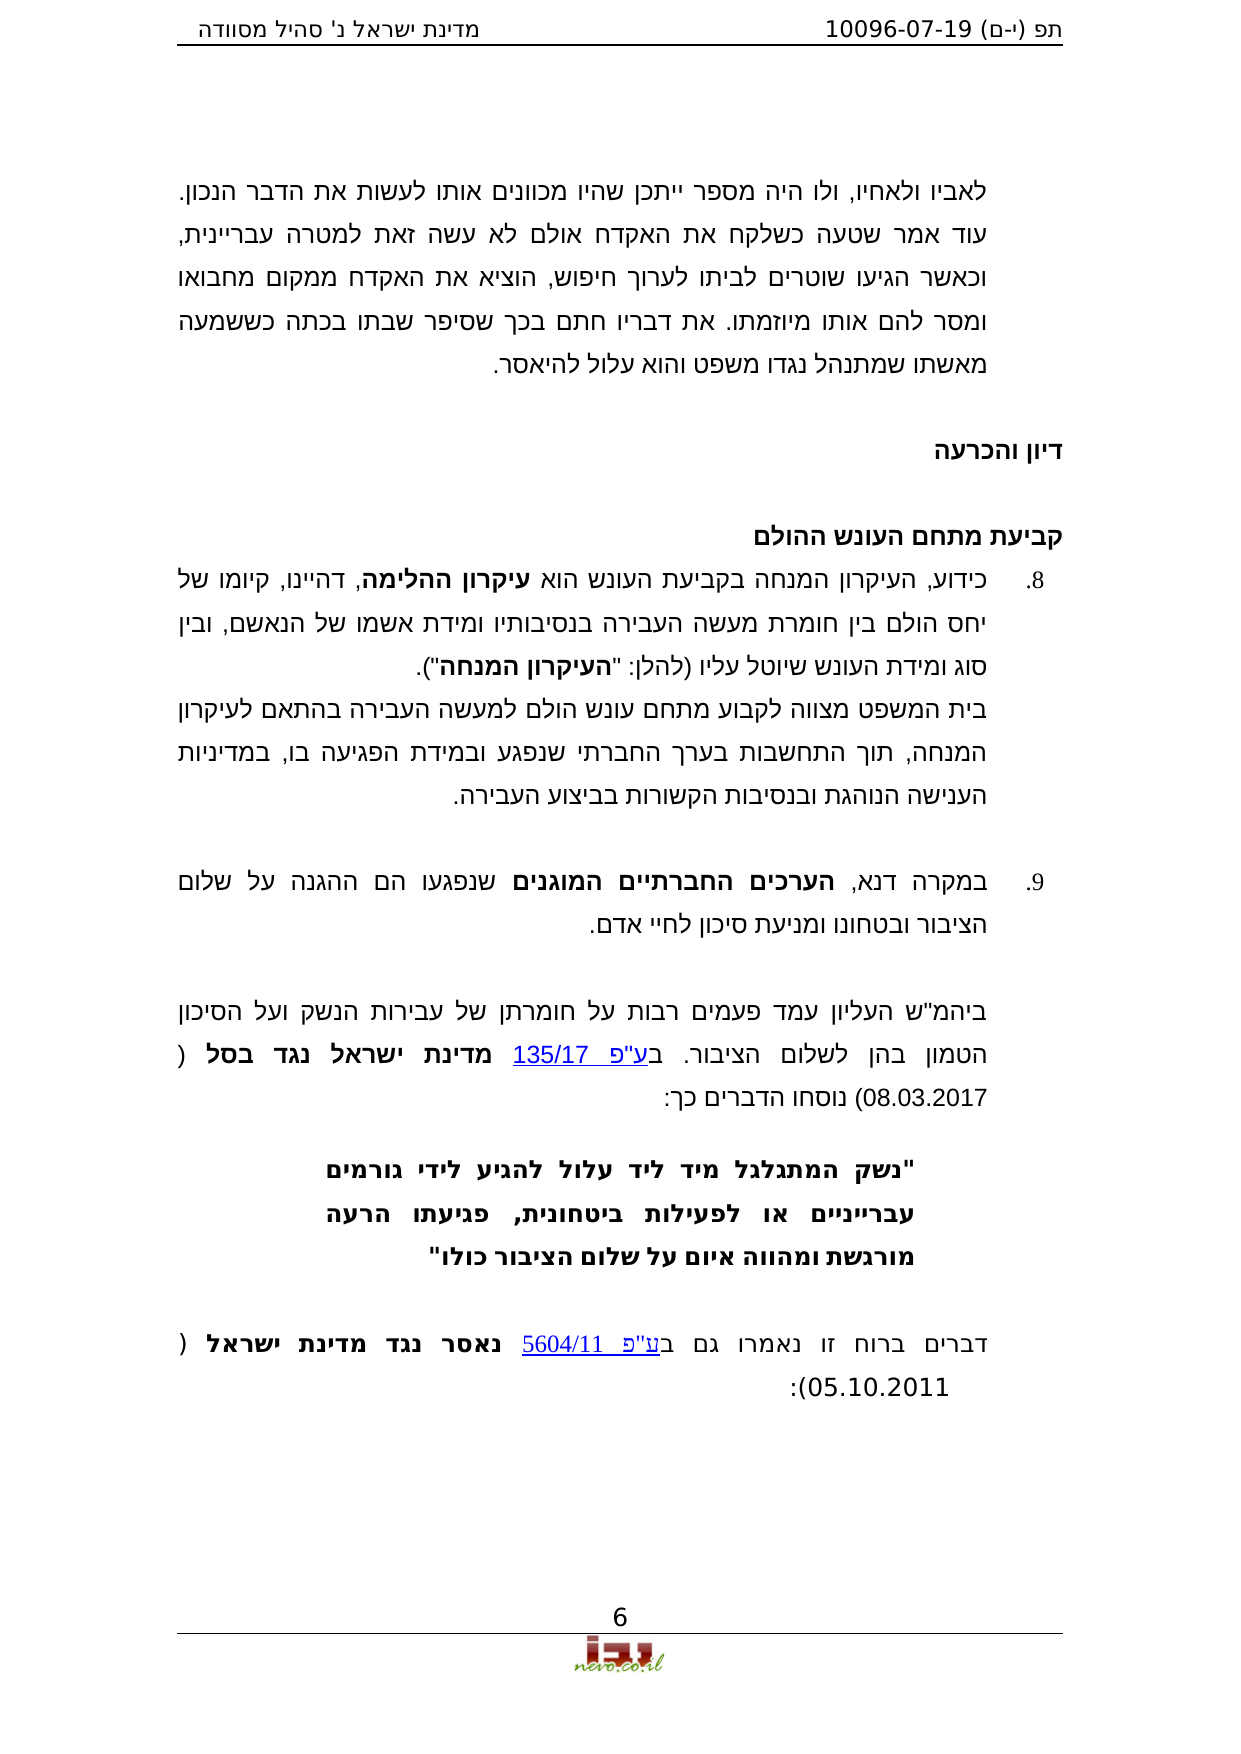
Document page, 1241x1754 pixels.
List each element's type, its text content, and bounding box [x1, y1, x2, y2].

text דברים ברוח זו נאמרו גם בע"פ 5604/11 נאסר נגד מדינת ישראל (05.10.2011): [177, 1329, 988, 1402]
text דיון והכרעה [177, 436, 1063, 465]
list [177, 177, 1026, 378]
list כידוע, העיקרון המנחה בקביעת העונש הוא עיקרון ההלימה, דהיינו, קיומו של יחס הולם בין חומרת מעשה העבירה בנסיבותיו ומידת אשמו של הנאשם, ובין סוג ומידת העונש שיוטל עליו (להלן: "העיקרון המנחה"). [177, 565, 1026, 680]
list במקרה דנא, הערכים החברתיים המוגנים שנפגעו הם ההגנה על שלום הציבור ובטחונו ומניעת סיכון לחיי אדם. [177, 867, 1026, 939]
text קביעת מתחם העונש ההולם [177, 522, 1063, 551]
text בית המשפט מצווה לקבוע מתחם עונש הולם למעשה העבירה בהתאם לעיקרון המנחה, תוך התחשבות בערך החברתי שנפגע ובמידת הפגיעה בו, במדיניות הענישה הנוהגת ובנסיבות הקשורות בביצוע העבירה. [177, 695, 988, 810]
text ביהמ"ש העליון עמד פעמים רבות על חומרתן של עבירות הנשק ועל הסיכון הטמון בהן לשלום הציבור. בע"פ 135/17 מדינת ישראל נגד בסל (08.03.2017) נוסחו הדברים כך: [177, 997, 988, 1112]
text "נשק המתגלגל מיד ליד עלול להגיע לידי גורמים עברייניים או לפעילות ביטחונית, פגיעתו הרעה מורגשת ומהווה איום על שלום הציבור כולו" [325, 1155, 915, 1272]
picture [574, 1635, 666, 1673]
